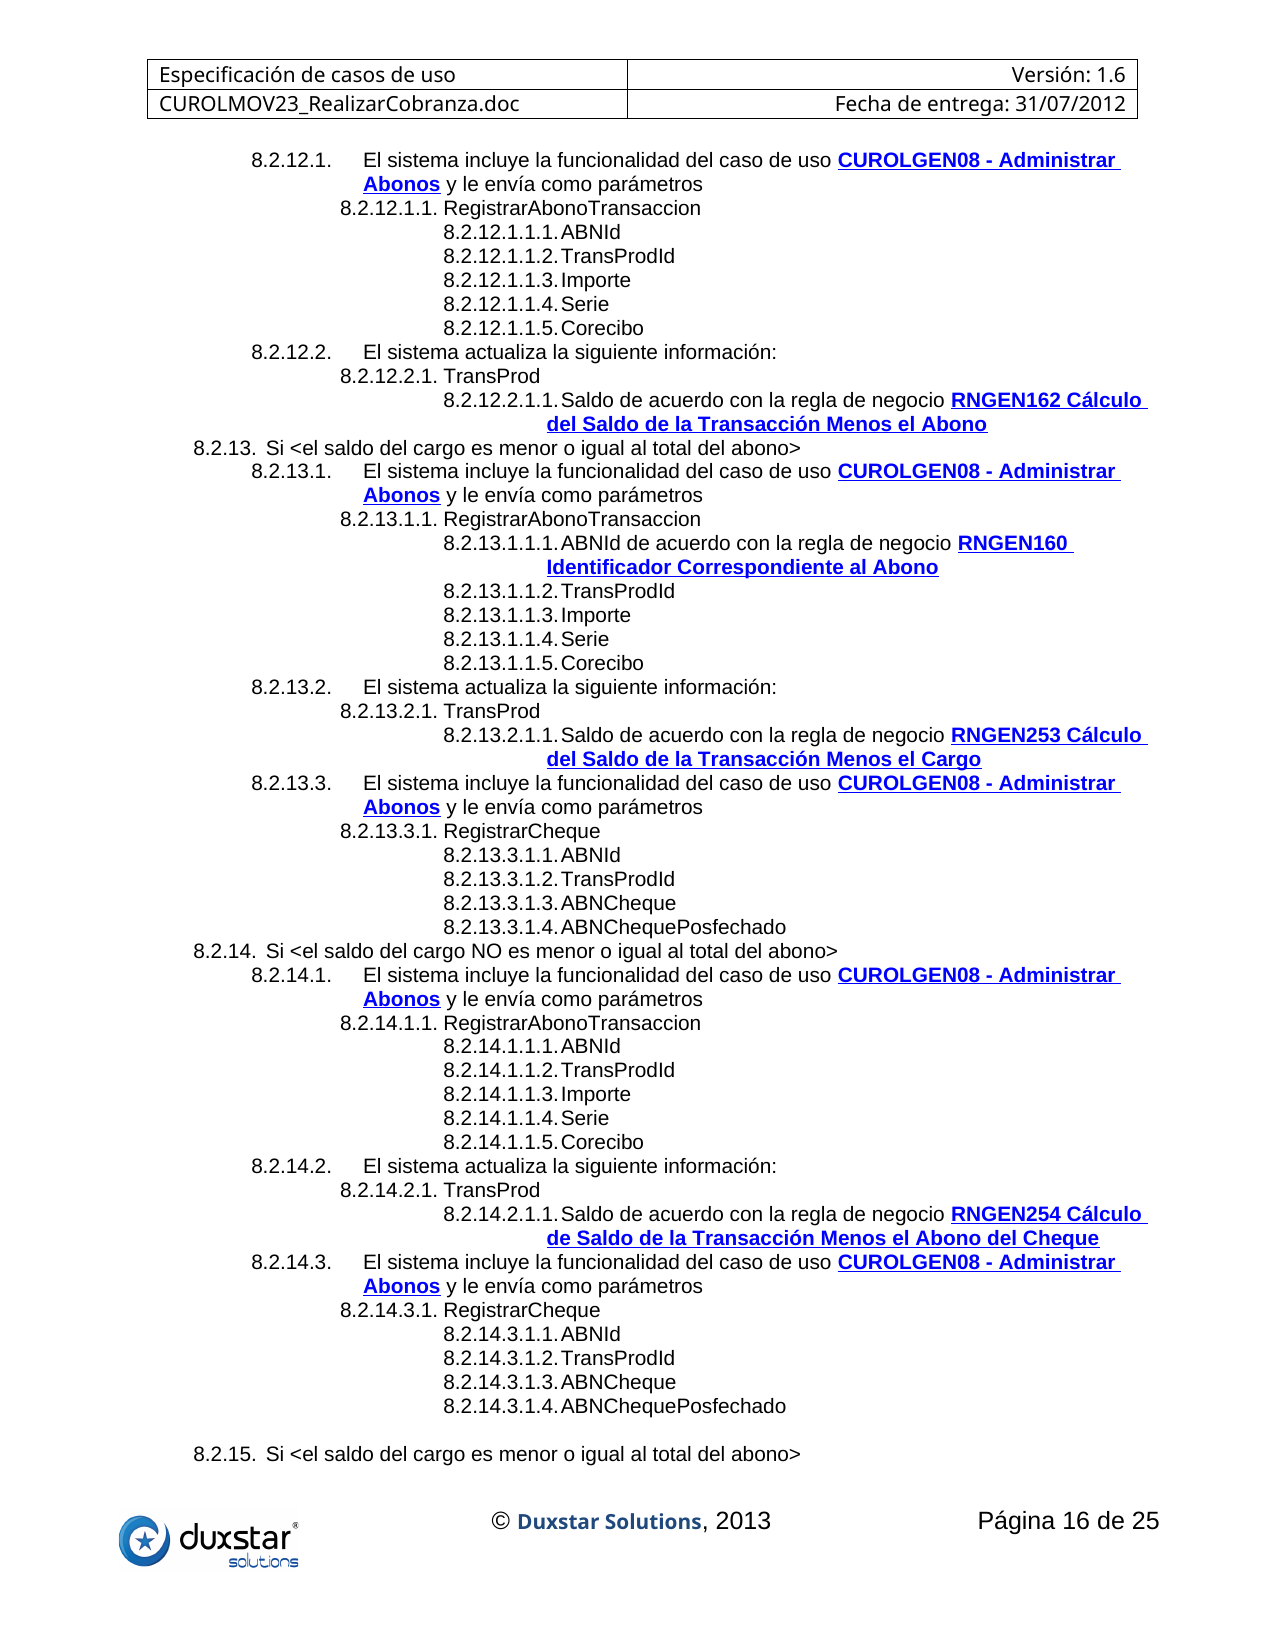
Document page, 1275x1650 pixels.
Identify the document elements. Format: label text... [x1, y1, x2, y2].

list RegistrarCheque [340, 1298, 1157, 1322]
list Si <el saldo del cargo es menor o igual al total del abono> [193, 435, 1157, 459]
list El sistema incluye la funcionalidad del caso de uso CUROLGEN08 - Administrar Abonos y le envía como parámetros [251, 771, 1157, 819]
list El sistema incluye la funcionalidad del caso de uso CUROLGEN08 - Administrar Abonos y le envía como parámetros [251, 459, 1157, 507]
list El sistema incluye la funcionalidad del caso de uso CUROLGEN08 - Administrar Abonos y le envía como parámetros [251, 148, 1157, 196]
list ABNChequePosfechado [443, 914, 1157, 938]
list Corecibo [443, 1130, 1157, 1154]
list TransProd [340, 699, 1157, 723]
list RegistrarCheque [340, 819, 1157, 843]
list El sistema actualiza la siguiente información: [251, 1154, 1157, 1178]
list RegistrarAbonoTransaccion [340, 196, 1157, 220]
list TransProd [340, 363, 1157, 387]
list TransProd [340, 1178, 1157, 1202]
list Corecibo [443, 651, 1157, 675]
list TransProdId [443, 579, 1157, 603]
list Importe [443, 603, 1157, 627]
list Serie [443, 1106, 1157, 1130]
list El sistema incluye la funcionalidad del caso de uso CUROLGEN08 - Administrar Abonos y le envía como parámetros [251, 1250, 1157, 1298]
picture [118, 1506, 299, 1571]
list El sistema incluye la funcionalidad del caso de uso CUROLGEN08 - Administrar Abonos y le envía como parámetros [251, 962, 1157, 1010]
list TransProdId [443, 867, 1157, 891]
list ABNId de acuerdo con la regla de negocio RNGEN160 Identificador Correspondiente al Abono [443, 531, 1157, 579]
list ABNId [443, 1322, 1157, 1346]
list TransProdId [443, 1058, 1157, 1082]
list RegistrarAbonoTransaccion [340, 507, 1157, 531]
list El sistema actualiza la siguiente información: [251, 675, 1157, 699]
list TransProdId [443, 244, 1157, 268]
list Serie [443, 292, 1157, 316]
list ABNCheque [443, 1370, 1157, 1394]
list ABNId [443, 1034, 1157, 1058]
list Corecibo [443, 316, 1157, 339]
list Importe [443, 1082, 1157, 1106]
list Saldo de acuerdo con la regla de negocio RNGEN162 Cálculo del Saldo de la Transacción Menos el Abono [443, 387, 1157, 435]
list Saldo de acuerdo con la regla de negocio RNGEN254 Cálculo de Saldo de la Transacción Menos el Abono del Cheque [443, 1202, 1157, 1250]
list RegistrarAbonoTransaccion [340, 1010, 1157, 1034]
list Serie [443, 627, 1157, 651]
list Si <el saldo del cargo es menor o igual al total del abono> [193, 1442, 1157, 1466]
list Importe [443, 268, 1157, 292]
list ABNCheque [443, 891, 1157, 914]
list Saldo de acuerdo con la regla de negocio RNGEN253 Cálculo del Saldo de la Transacción Menos el Cargo [443, 723, 1157, 771]
list Si <el saldo del cargo NO es menor o igual al total del abono> [193, 938, 1157, 962]
list El sistema actualiza la siguiente información: [251, 339, 1157, 363]
list ABNChequePosfechado [443, 1394, 1157, 1418]
list ABNId [443, 220, 1157, 244]
list TransProdId [443, 1346, 1157, 1370]
list ABNId [443, 843, 1157, 867]
